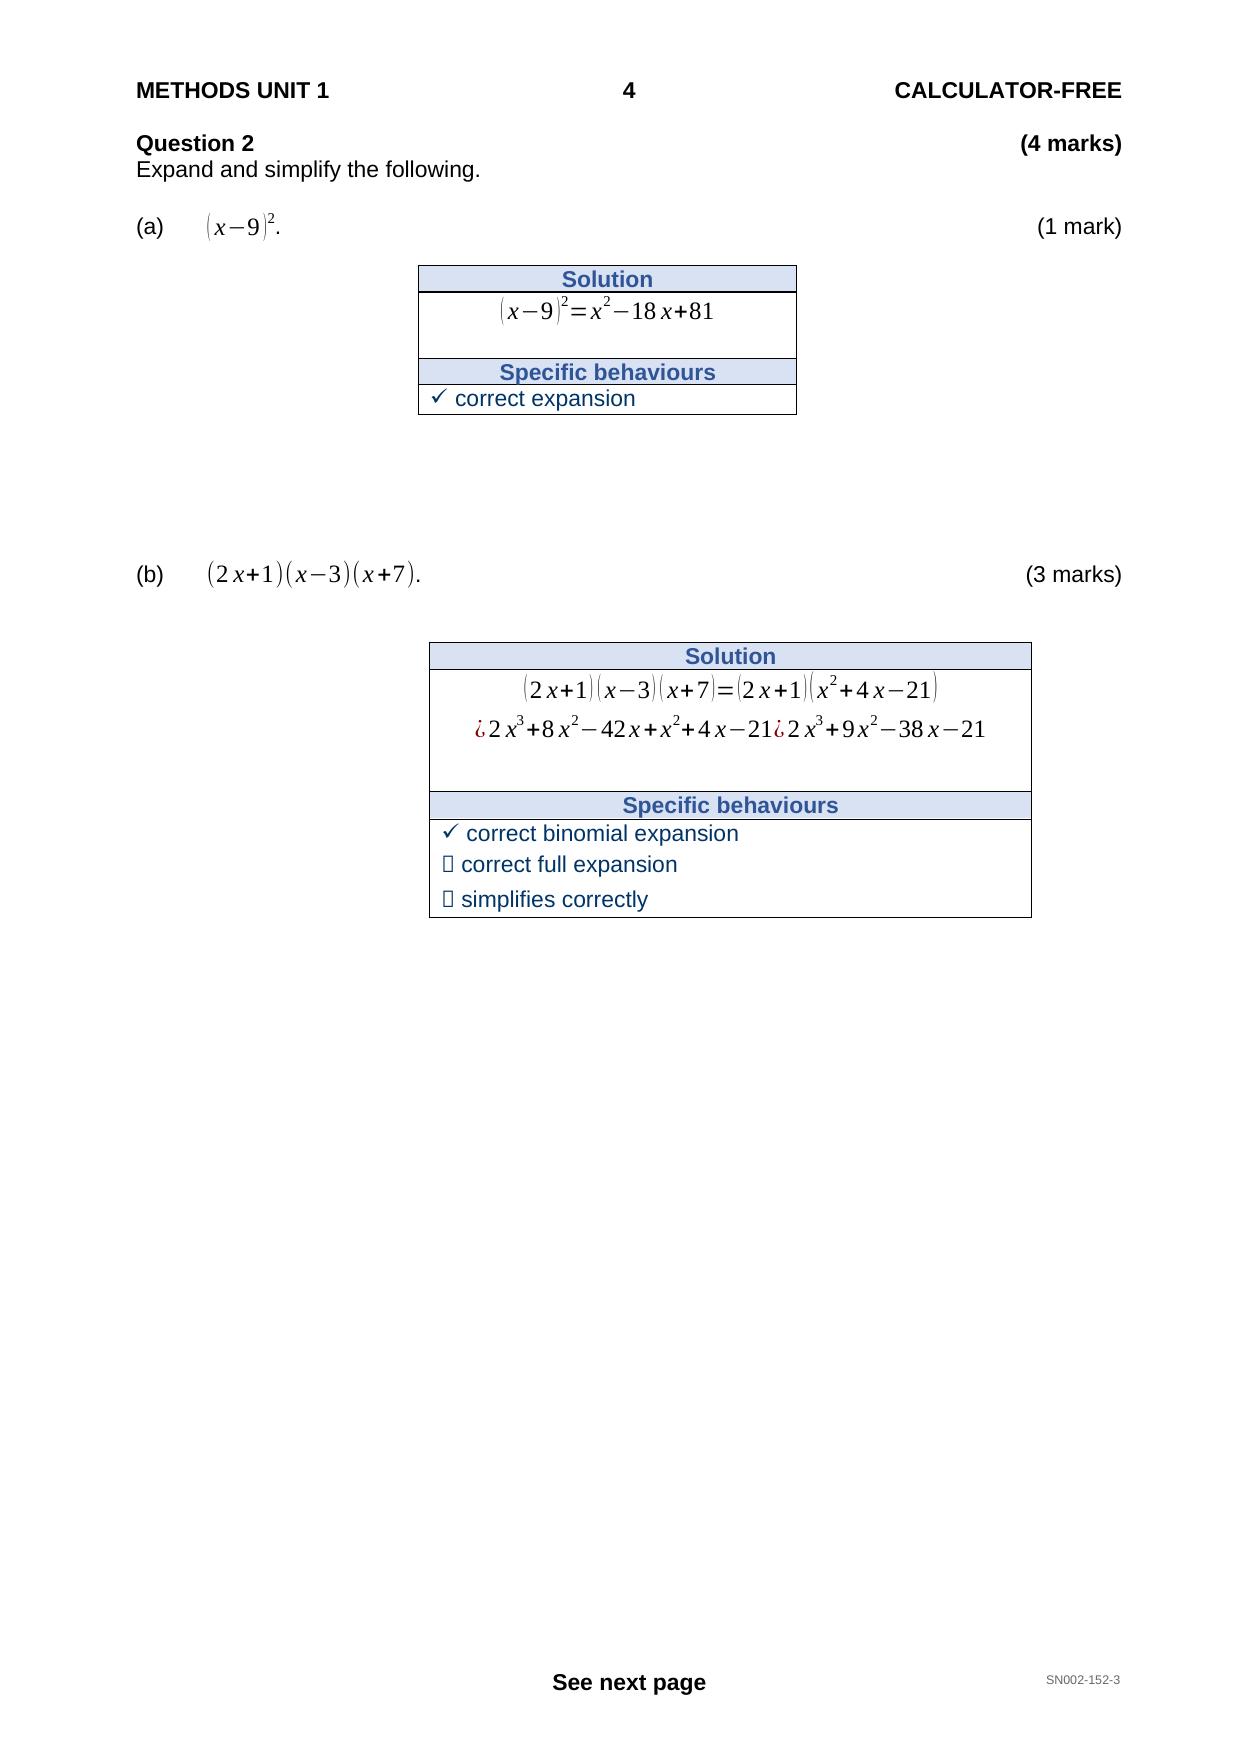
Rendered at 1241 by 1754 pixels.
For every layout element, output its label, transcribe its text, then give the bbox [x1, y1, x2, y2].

table_cell [430, 670, 1031, 791]
table_cell correct binomial expansion  correct full expansion  simplifies correctly [430, 820, 1031, 917]
text (b) . (3 marks) [136, 559, 1122, 589]
text Question 2 (4 marks) [136, 130, 1122, 156]
text Expand and simplify the following. [136, 156, 1122, 183]
table_header Solution [430, 643, 1031, 669]
table_cell Specific behaviours [430, 792, 1031, 818]
text (a) . (1 mark) [136, 209, 1122, 243]
